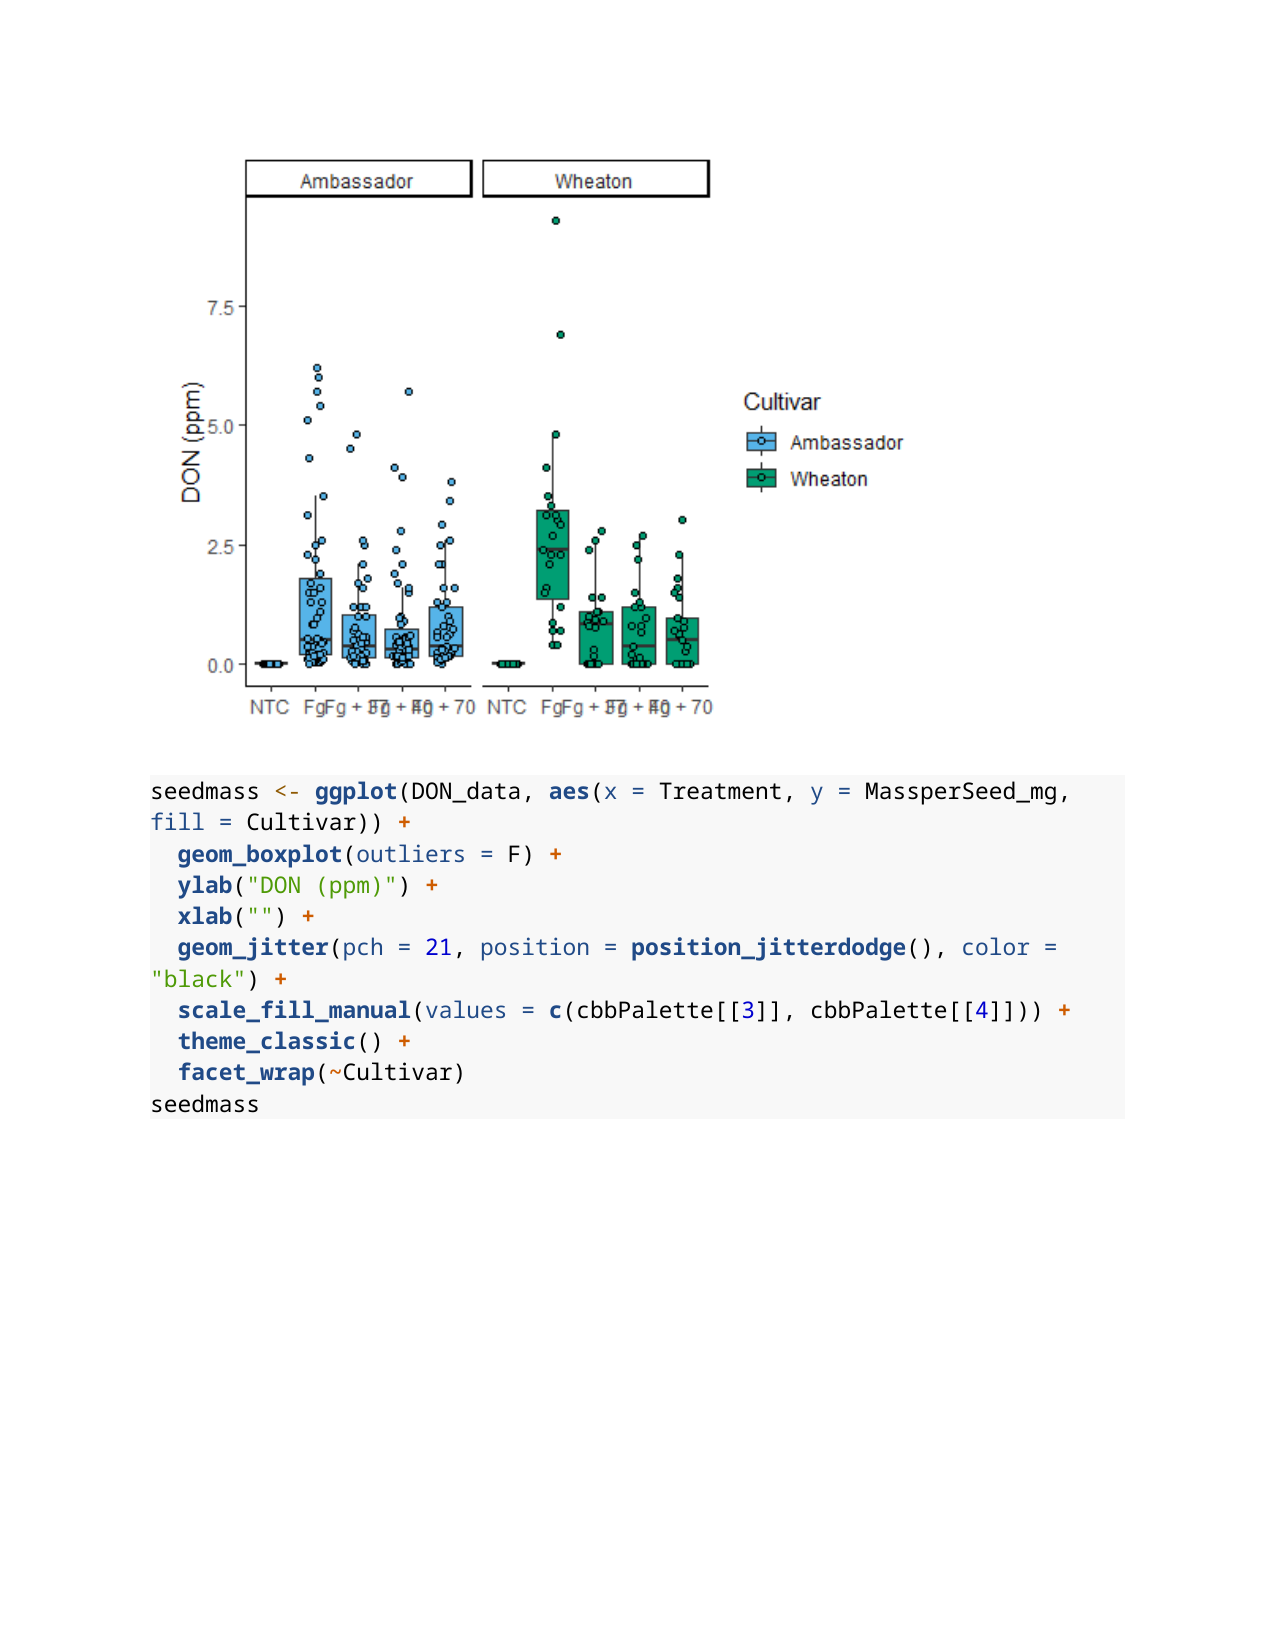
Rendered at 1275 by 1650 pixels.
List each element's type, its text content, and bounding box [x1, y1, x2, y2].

picture [168, 150, 927, 757]
text seedmass <- ggplot(DON_data, aes(x = Treatment, y = MassperSeed_mg, fill = Cultivar)) + geom_boxplot(outliers = F) + ylab("DON (ppm)") + xlab("") + geom_jitter(pch = 21, position = position_jitterdodge(), color = "black") + scale_fill_manual(values = c(cbbPalette[[3]], cbbPalette[[4]])) + theme_classic() + facet_wrap(~Cultivar) seedmass [260, 775, 1125, 1119]
